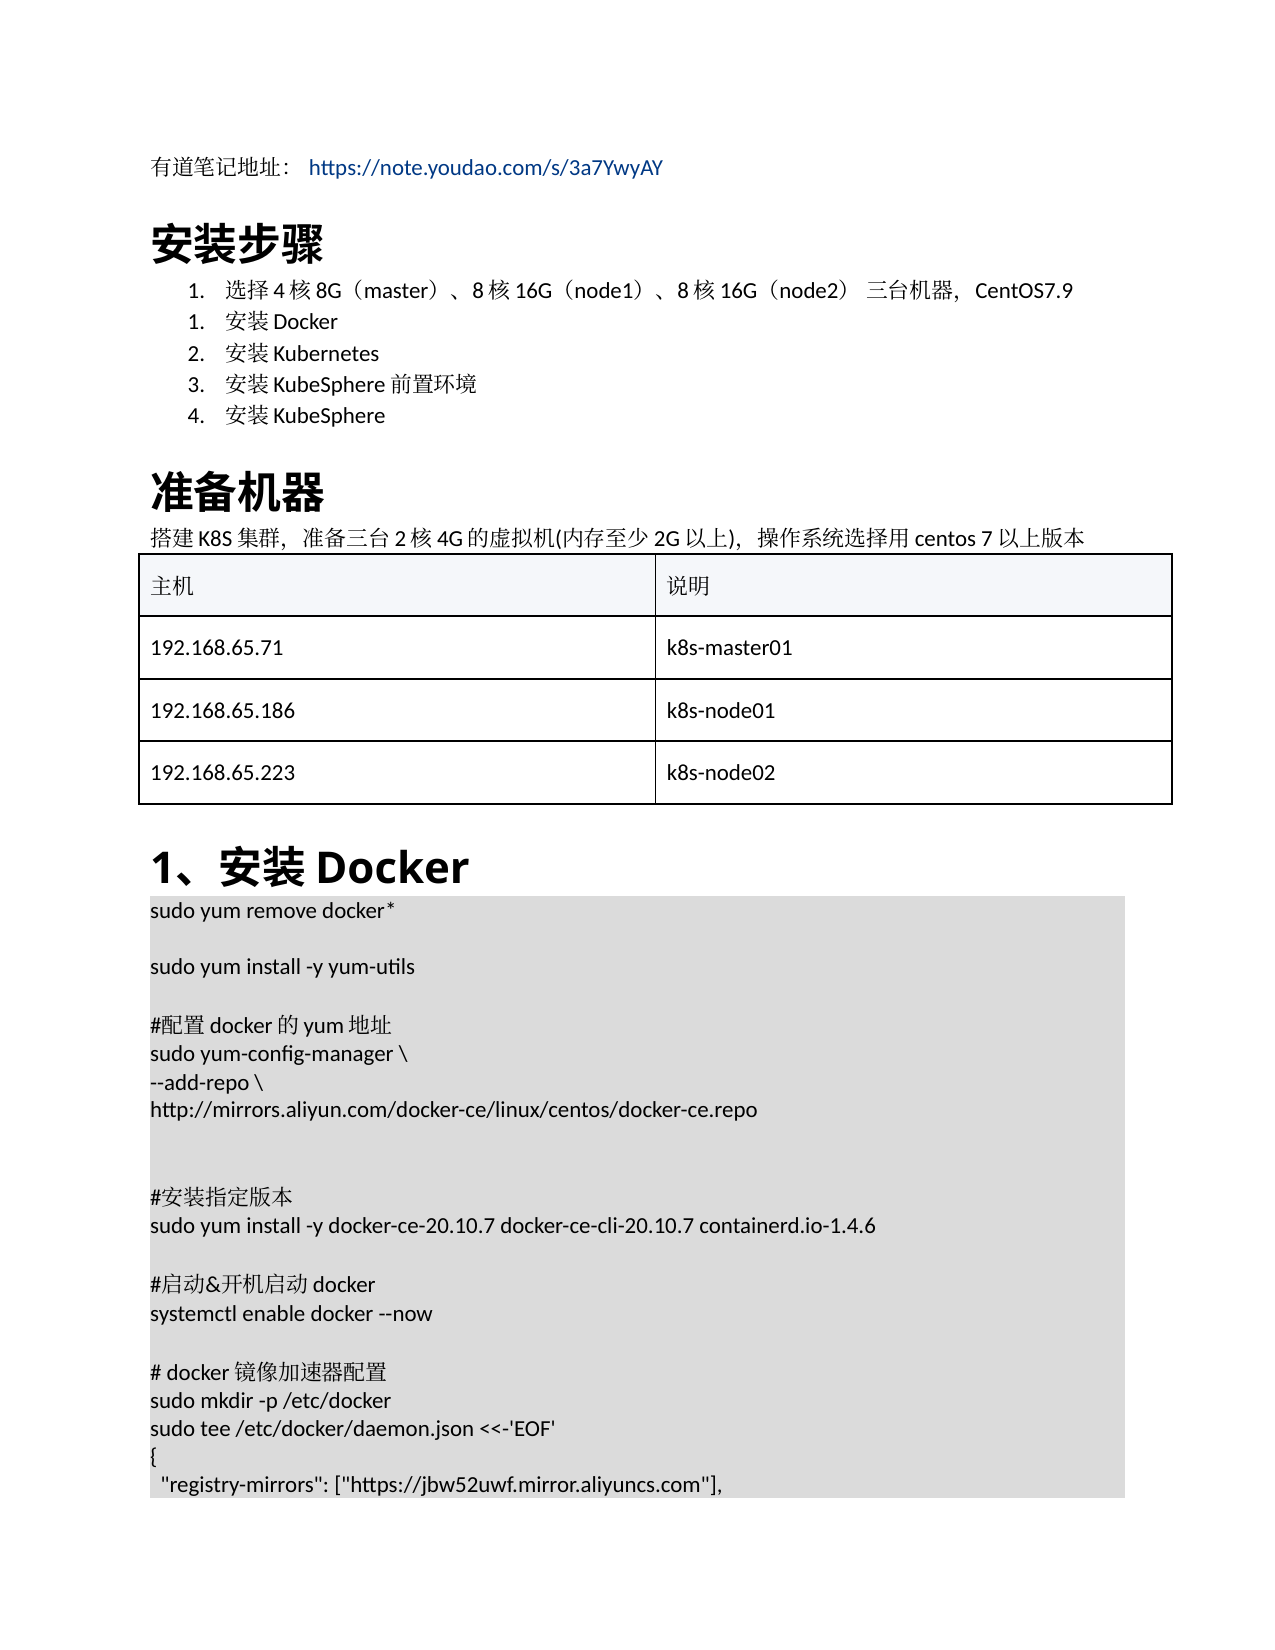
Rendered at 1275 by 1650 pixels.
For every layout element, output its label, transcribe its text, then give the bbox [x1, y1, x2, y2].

text #安装指定版本 [150, 1180, 1125, 1211]
text { [150, 1442, 1125, 1470]
list 安装KubeSphere [187, 399, 1125, 430]
table_header 说明 [656, 555, 1171, 615]
table_header 主机 [140, 555, 655, 615]
text sudo yum install -y yum-utils [150, 952, 1125, 980]
text http://mirrors.aliyun.com/docker-ce/linux/centos/docker-ce.repo [150, 1096, 1125, 1124]
text sudo yum-config-manager \ [150, 1039, 1125, 1068]
list 选择4核8G（master）、8核16G（node1）、8核16G（node2） 三台机器，CentOS7.9 [187, 273, 1125, 304]
text sudo yum install -y docker-ce-20.10.7 docker-ce-cli-20.10.7 containerd.io-1.4.6 [150, 1211, 1125, 1239]
text --add-repo \ [150, 1068, 1125, 1096]
table_cell k8s-node02 [656, 742, 1171, 803]
text #配置docker的yum地址 [150, 1008, 1125, 1039]
text 搭建K8S集群，准备三台2核4G的虚拟机(内存至少2G以上)，操作系统选择用centos 7以上版本 [150, 521, 1125, 553]
text #启动&开机启动docker [150, 1267, 1125, 1299]
list 安装Docker [187, 304, 1125, 336]
list 安装Kubernetes [187, 336, 1125, 367]
text systemctl enable docker --now [150, 1299, 1125, 1327]
text sudo tee /etc/docker/daemon.json <<-'EOF' [150, 1414, 1125, 1442]
list 安装KubeSphere前置环境 [187, 367, 1125, 399]
text # docker镜像加速器配置 [150, 1355, 1125, 1386]
text "registry-mirrors": ["https://jbw52uwf.mirror.aliyuncs.com"], [150, 1470, 1125, 1498]
text sudo mkdir -p /etc/docker [150, 1386, 1125, 1414]
table_cell k8s-master01 [656, 617, 1171, 678]
table_cell 192.168.65.223 [140, 742, 655, 803]
table_cell 192.168.65.71 [140, 617, 655, 678]
table_cell 192.168.65.186 [140, 680, 655, 740]
table_cell k8s-node01 [656, 680, 1171, 740]
text sudo yum remove docker* [150, 896, 1125, 924]
text 有道笔记地址： https://note.youdao.com/s/3a7YwyAY [150, 150, 1125, 181]
